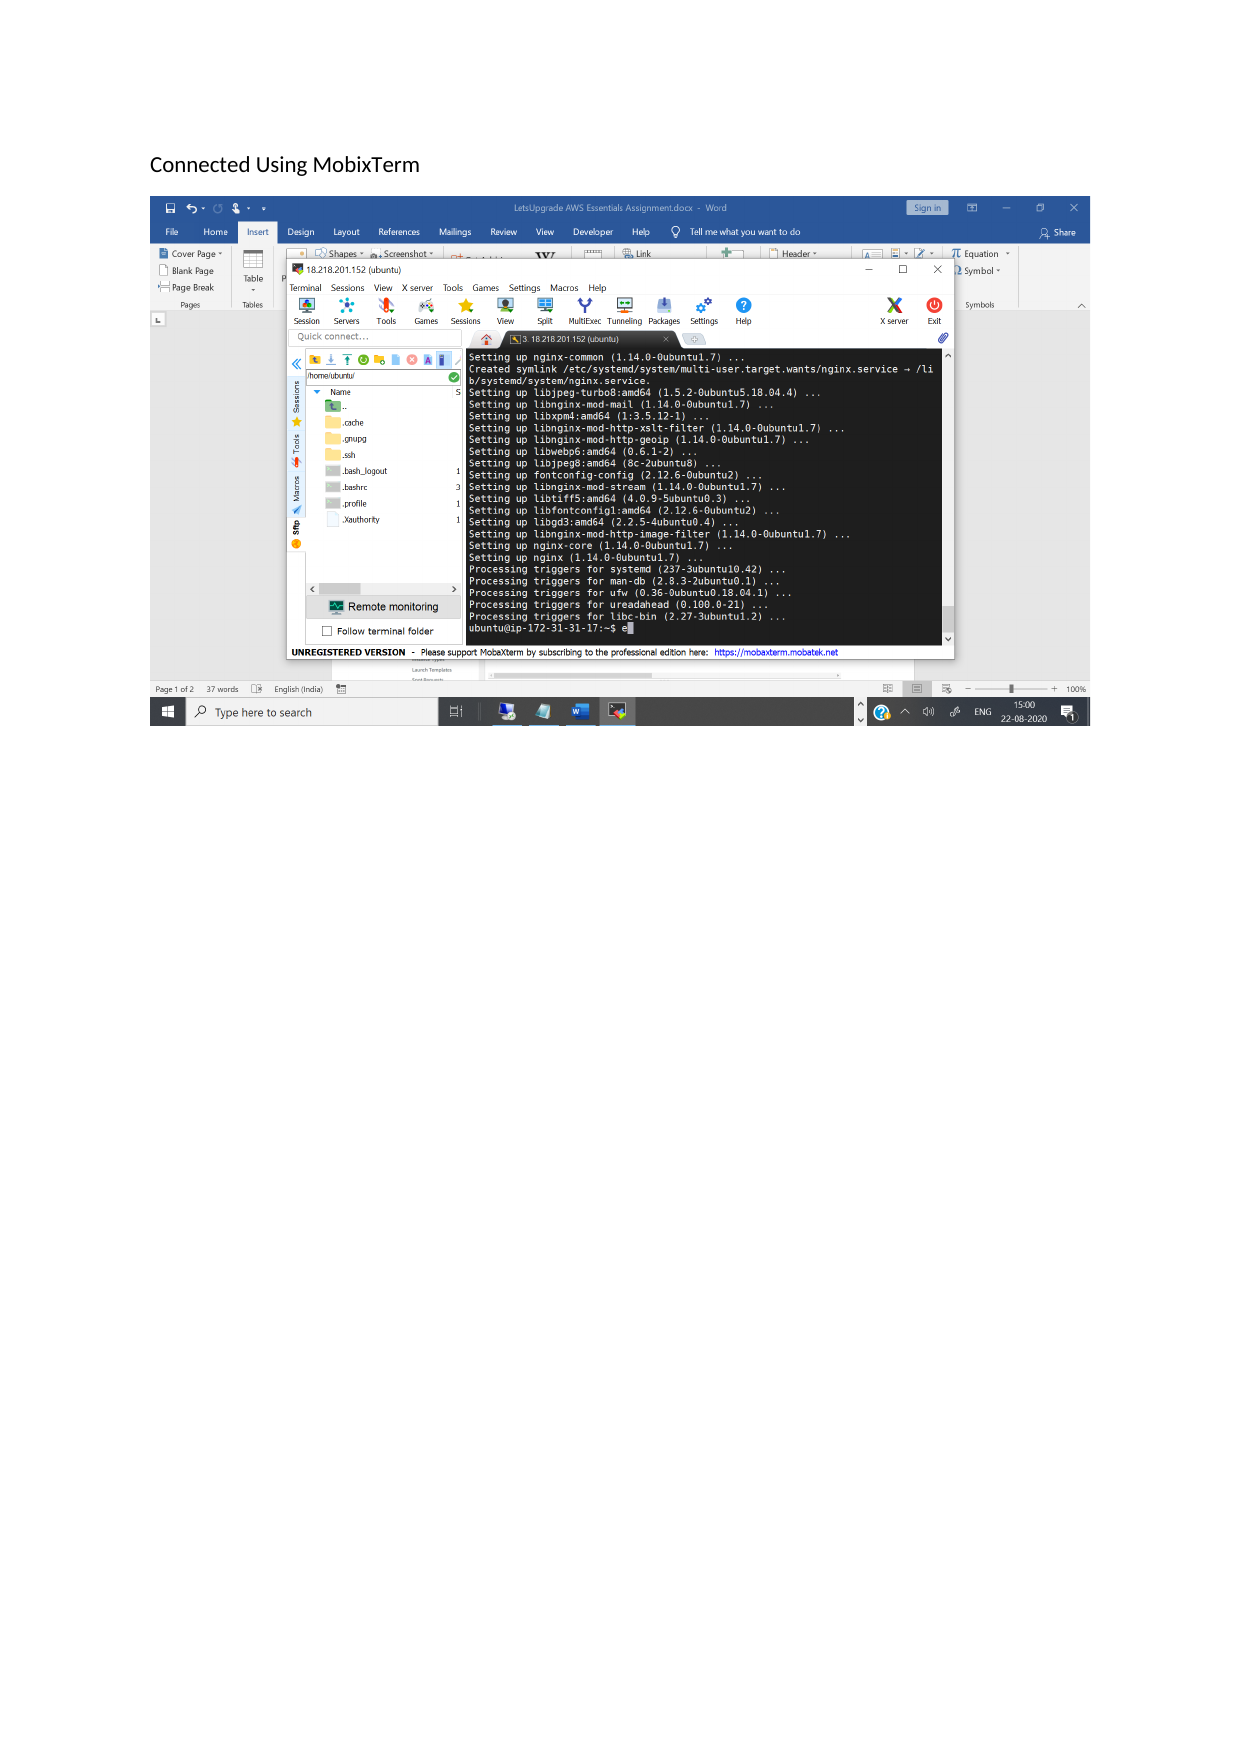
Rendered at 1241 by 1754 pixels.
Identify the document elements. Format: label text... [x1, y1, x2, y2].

text Connected Using MobixTerm [150, 150, 1090, 178]
picture [150, 196, 1091, 726]
